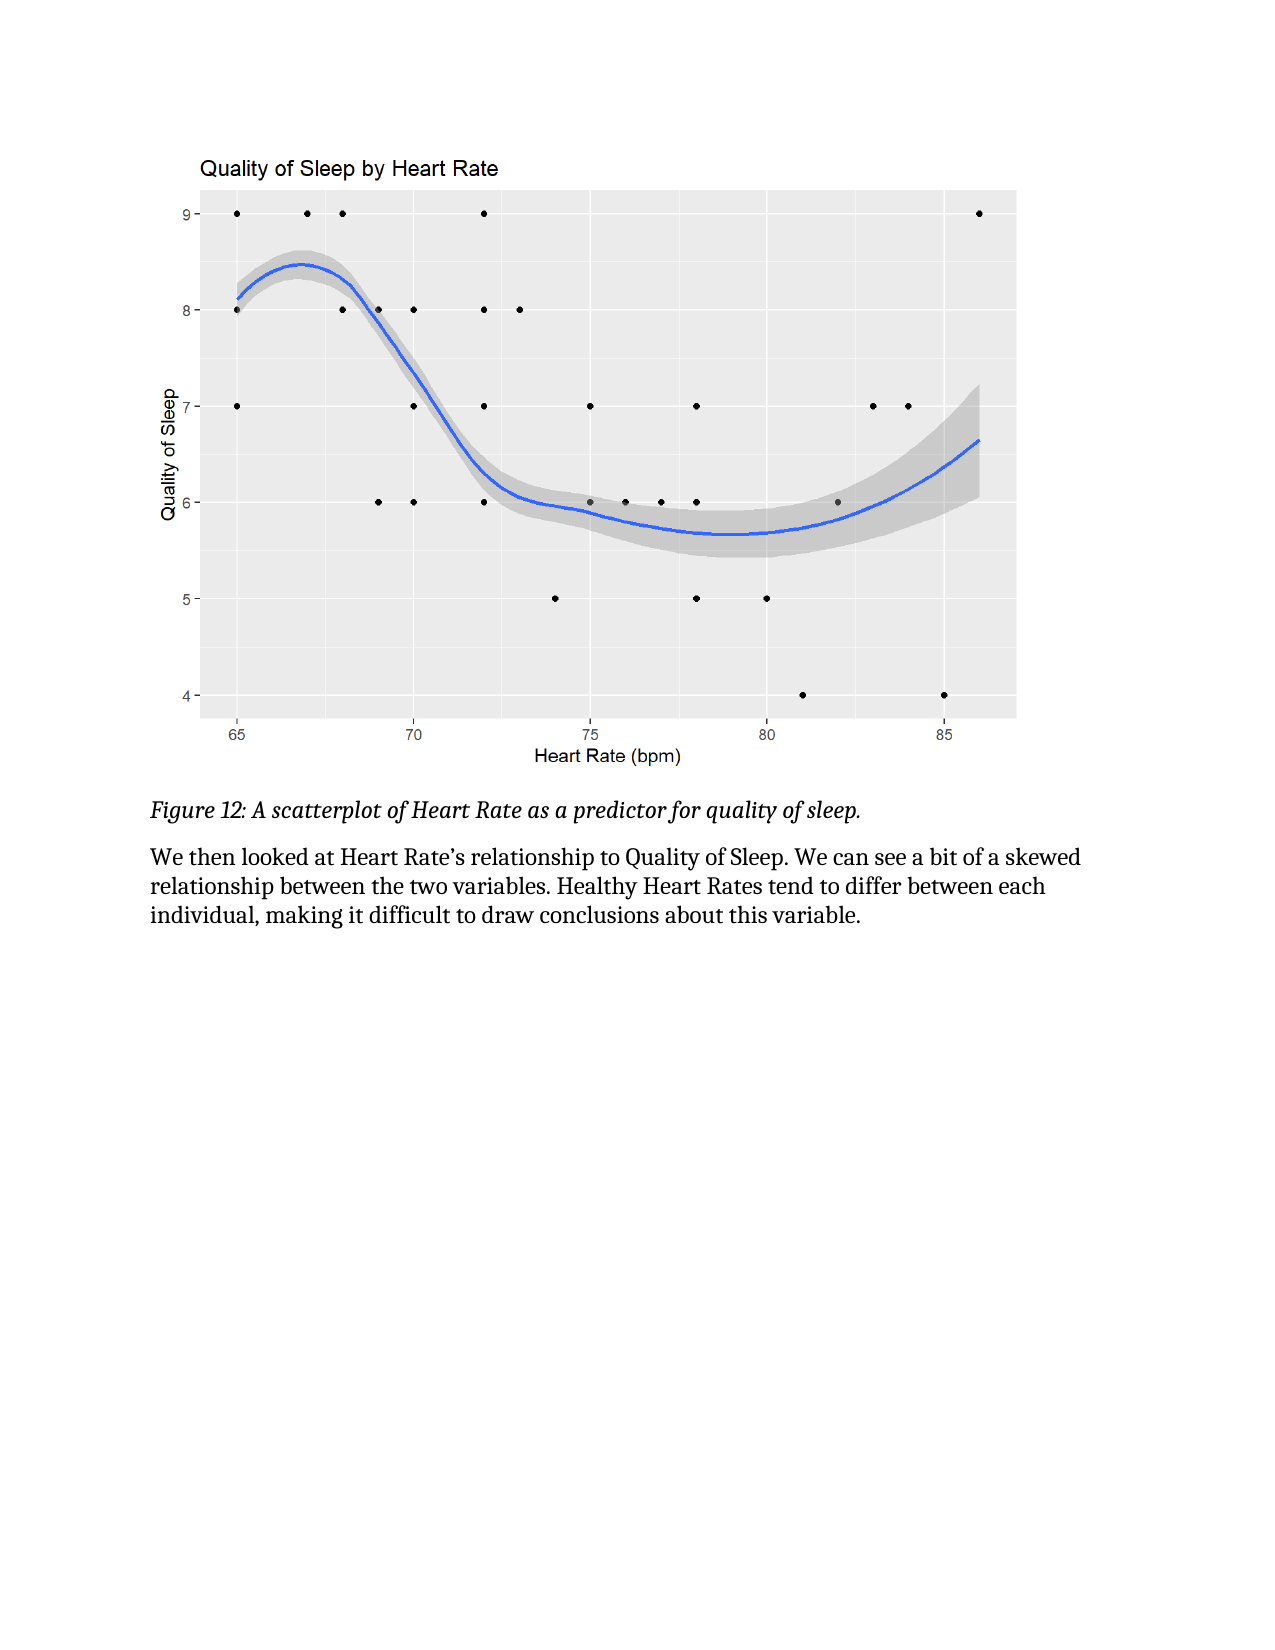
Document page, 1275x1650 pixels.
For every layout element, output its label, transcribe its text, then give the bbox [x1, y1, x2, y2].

text Figure 12: A scatterplot of Heart Rate as a predictor for quality of sleep. [150, 796, 1125, 824]
text We then looked at Heart Rate’s relationship to Quality of Sleep. We can see a bit of a skewed relationship between the two variables. Healthy Heart Rates tend to differ between each individual, making it difficult to draw conclusions about this variable. [150, 843, 1125, 929]
picture [150, 150, 1025, 775]
